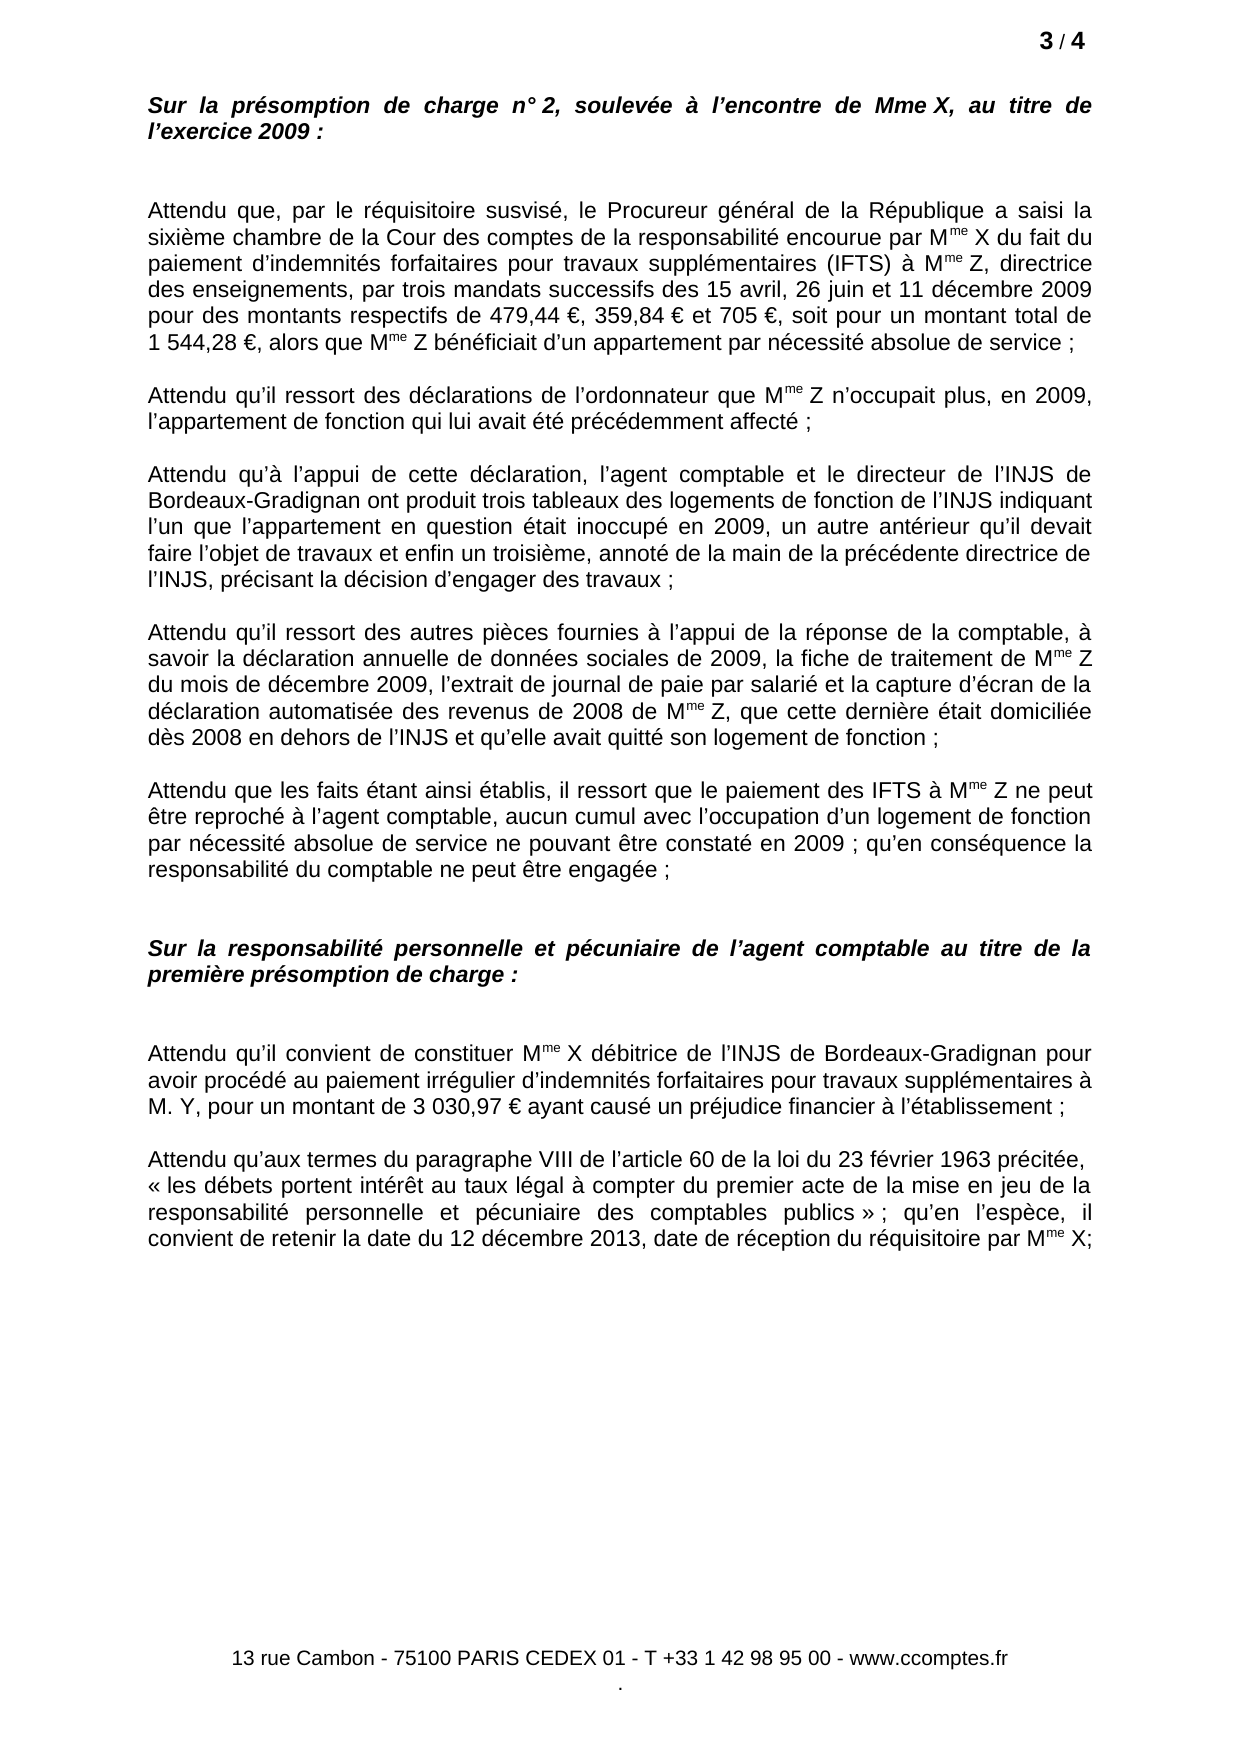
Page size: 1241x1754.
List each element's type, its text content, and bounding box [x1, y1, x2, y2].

text Attendu qu’aux termes du paragraphe VIII de l’article 60 de la loi du 23 février 1963 précitée, [148, 1146, 1092, 1172]
text Attendu que les faits étant ainsi établis, il ressort que le paiement des IFTS à Mme Z ne peut être reproché à l’agent comptable, aucun cumul avec l’occupation d’un logement de fonction par nécessité absolue de service ne pouvant être constaté en 2009 ; qu’en conséquence la responsabilité du comptable ne peut être engagée ; [148, 777, 1092, 882]
text Attendu qu’à l’appui de cette déclaration, l’agent comptable et le directeur de l’INJS de Bordeaux-Gradignan ont produit trois tableaux des logements de fonction de l’INJS indiquant l’un que l’appartement en question était inoccupé en 2009, un autre antérieur qu’il devait faire l’objet de travaux et enfin un troisième, annoté de la main de la précédente directrice de l’INJS, précisant la décision d’engager des travaux ; [148, 461, 1092, 592]
text Attendu qu’il ressort des déclarations de l’ordonnateur que Mme Z n’occupait plus, en 2009, l’appartement de fonction qui lui avait été précédemment affecté ; [148, 382, 1092, 434]
text Attendu qu’il ressort des autres pièces fournies à l’appui de la réponse de la comptable, à savoir la déclaration annuelle de données sociales de 2009, la fiche de traitement de Mme Z du mois de décembre 2009, l’extrait de journal de paie par salarié et la capture d’écran de la déclaration automatisée des revenus de 2008 de Mme Z, que cette dernière était domiciliée dès 2008 en dehors de l’INJS et qu’elle avait quitté son logement de fonction ; [148, 619, 1092, 751]
text Sur la présomption de charge n° 2, soulevée à l’encontre de Mme X, au titre de l’exercice 2009 : [148, 92, 1092, 144]
text Sur la responsabilité personnelle et pécuniaire de l’agent comptable au titre de la première présomption de charge : [148, 935, 1092, 988]
text « les débets portent intérêt au taux légal à compter du premier acte de la mise en jeu de la responsabilité personnelle et pécuniaire des comptables publics » ; qu’en l’espèce, il convient de retenir la date du 12 décembre 2013, date de réception du réquisitoire par Mme X; [148, 1172, 1092, 1251]
text Attendu que, par le réquisitoire susvisé, le Procureur général de la République a saisi la sixième chambre de la Cour des comptes de la responsabilité encourue par Mme X du fait du paiement d’indemnités forfaitaires pour travaux supplémentaires (IFTS) à Mme Z, directrice des enseignements, par trois mandats successifs des 15 avril, 26 juin et 11 décembre 2009 pour des montants respectifs de 479,44 €, 359,84 € et 705 €, soit pour un montant total de 1 544,28 €, alors que Mme Z bénéficiait d’un appartement par nécessité absolue de service ; [148, 197, 1092, 355]
text Attendu qu’il convient de constituer Mme X débitrice de l’INJS de Bordeaux-Gradignan pour avoir procédé au paiement irrégulier d’indemnités forfaitaires pour travaux supplémentaires à M. Y, pour un montant de 3 030,97 € ayant causé un préjudice financier à l’établissement ; [148, 1040, 1092, 1119]
